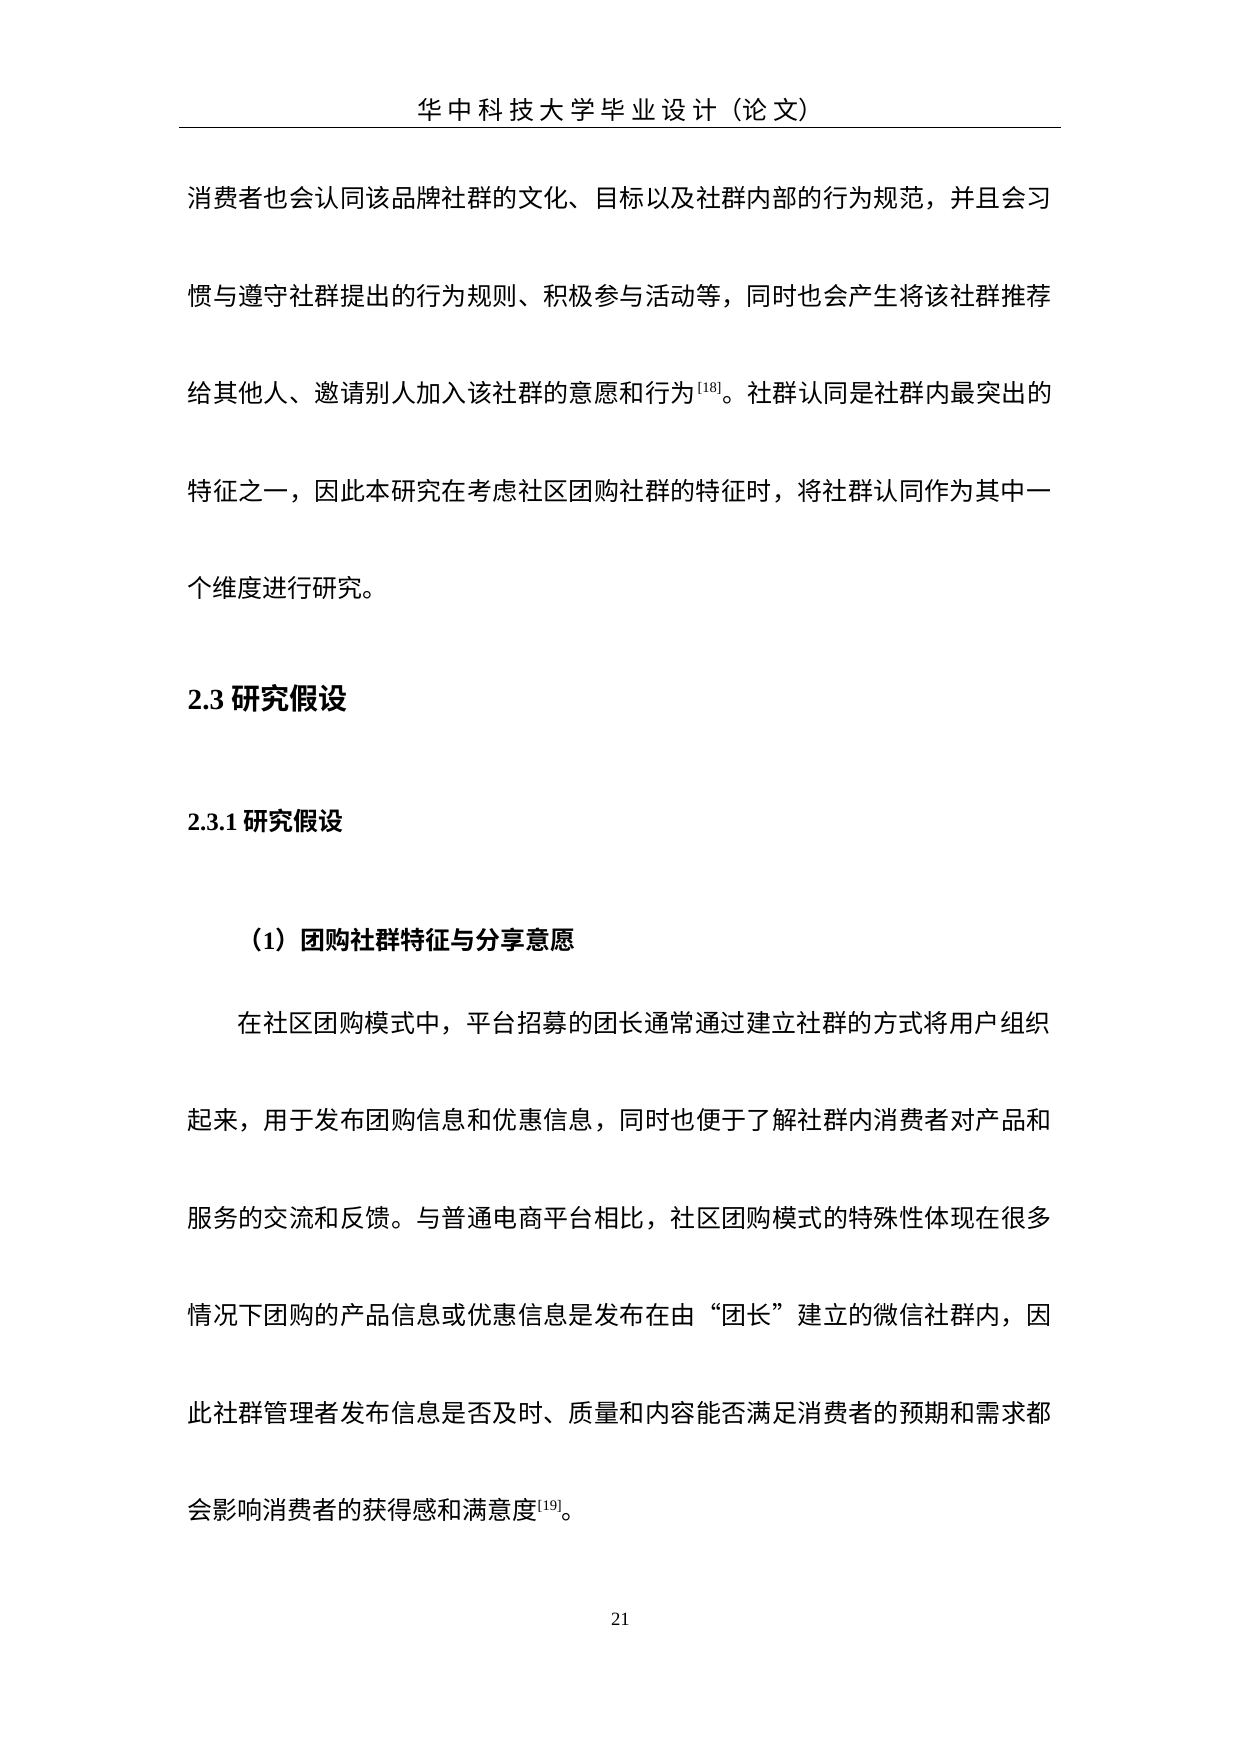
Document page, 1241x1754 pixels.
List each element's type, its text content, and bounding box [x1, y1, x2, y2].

text 在社区团购模式中，平台招募的团长通常通过建立社群的方式将用户组织起来，用于发布团购信息和优惠信息，同时也便于了解社群内消费者对产品和服务的交流和反馈。与普通电商平台相比，社区团购模式的特殊性体现在很多情况下团购的产品信息或优惠信息是发布在由“团长”建立的微信社群内，因此社群管理者发布信息是否及时、质量和内容能否满足消费者的预期和需求都会影响消费者的获得感和满意度[19]。 [187, 989, 1053, 1541]
subtitle 2.3.1 研究假设 [187, 787, 1053, 852]
text （1）团购社群特征与分享意愿 [187, 906, 1053, 971]
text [187, 164, 1053, 619]
subtitle 2.3 研究假设 [187, 664, 1053, 729]
